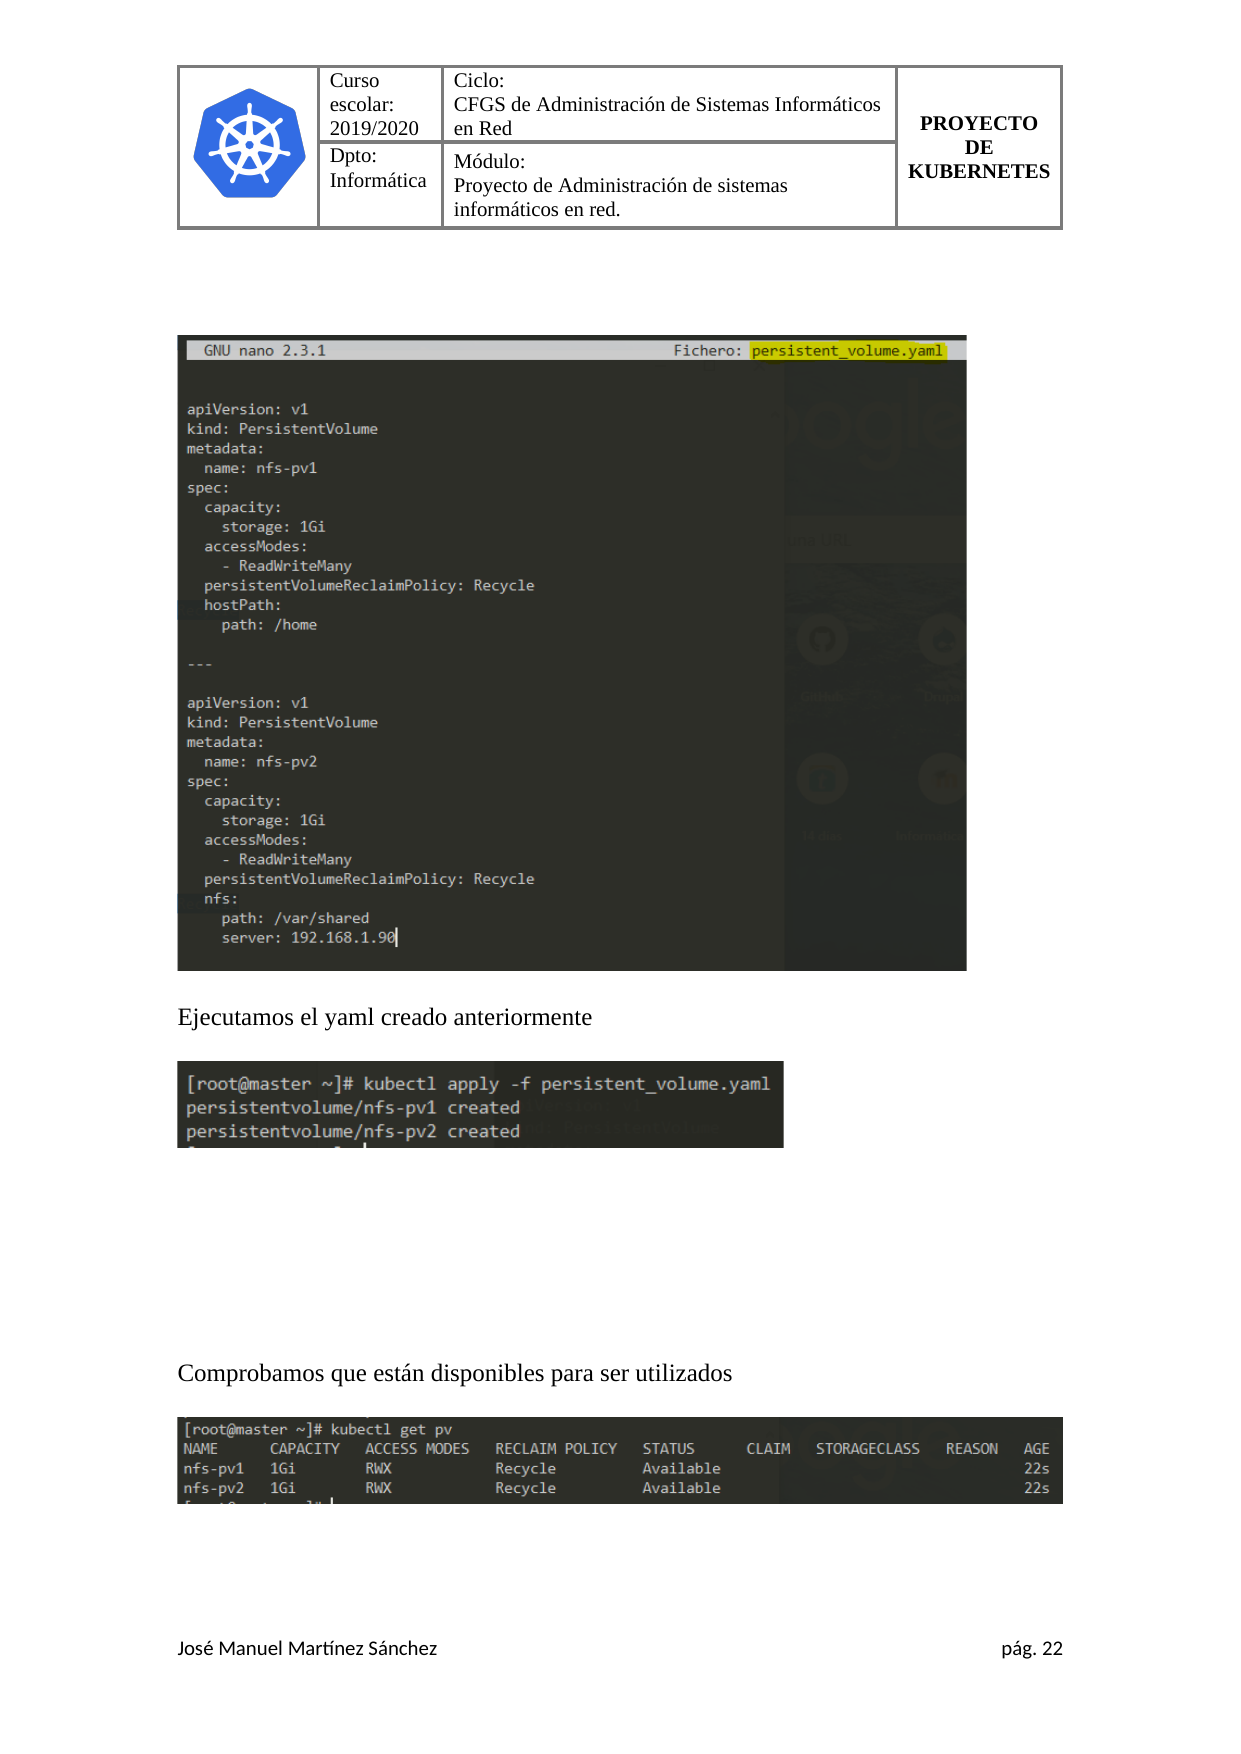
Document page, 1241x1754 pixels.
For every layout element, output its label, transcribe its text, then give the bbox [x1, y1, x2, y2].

picture [177, 335, 967, 971]
picture [192, 87, 307, 199]
picture [177, 1417, 1063, 1504]
text Comprobamos que están disponibles para ser utilizados [177, 1358, 1063, 1386]
text Ejecutamos el yaml creado anteriormente [177, 1002, 1063, 1030]
picture [177, 1061, 784, 1148]
